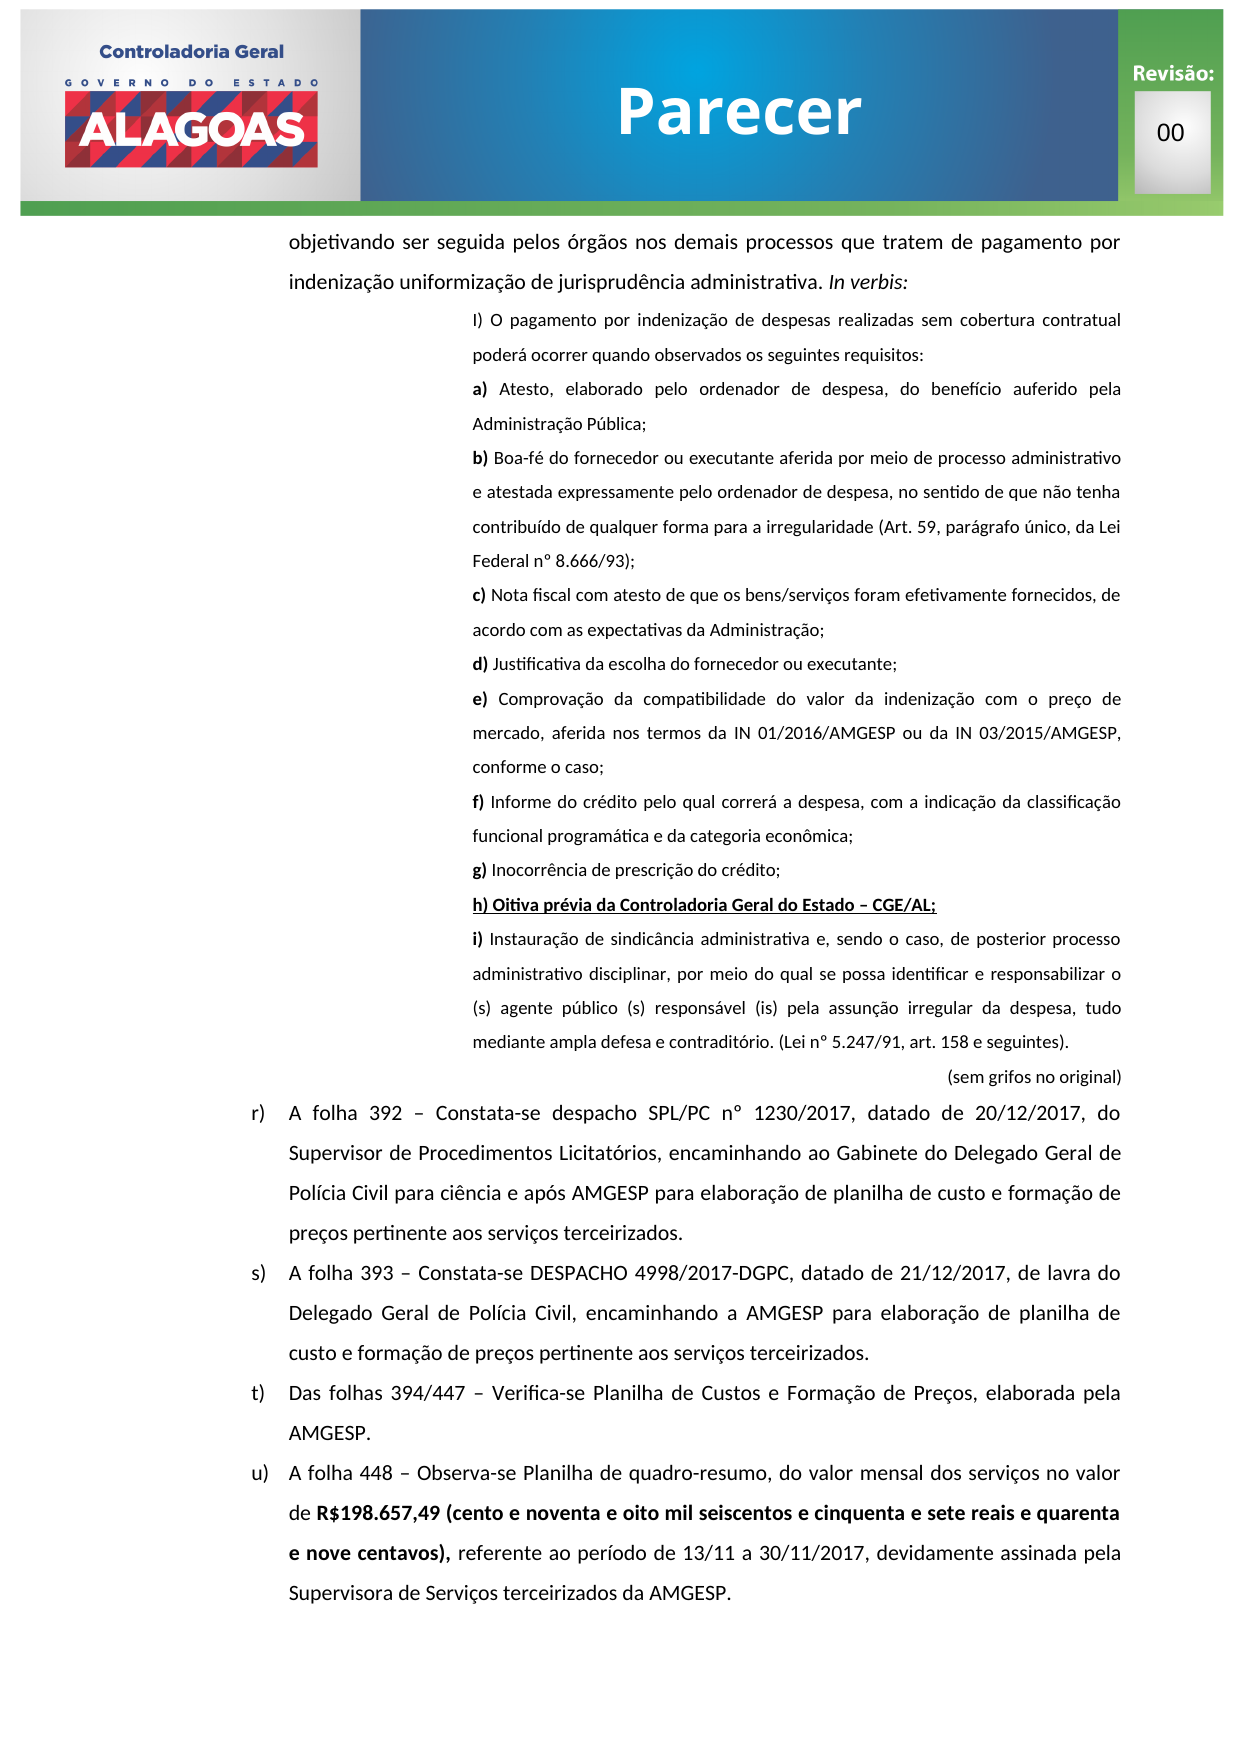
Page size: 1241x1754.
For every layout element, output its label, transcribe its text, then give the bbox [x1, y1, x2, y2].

text h) Oitiva prévia da Controladoria Geral do Estado – CGE/AL; [472, 893, 1122, 916]
text d) Justificativa da escolha do fornecedor ou executante; [472, 652, 1122, 675]
picture [20, 9, 1224, 216]
text f) Informe do crédito pelo qual correrá a despesa, com a indicação da classificação funcional programática e da categoria econômica; [472, 790, 1122, 847]
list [251, 177, 1122, 295]
list Das folhas 394/447 – Verifica-se Planilha de Custos e Formação de Preços, elaborada pela AMGESP. [251, 1379, 1122, 1446]
text c) Nota fiscal com atesto de que os bens/serviços foram efetivamente fornecidos, de acordo com as expectativas da Administração; [472, 583, 1122, 641]
text (sem grifos no original) [472, 1065, 1122, 1088]
list A folha 448 – Observa-se Planilha de quadro-resumo, do valor mensal dos serviços no valor de R$198.657,49 (cento e noventa e oito mil seiscentos e cinquenta e sete reais e quarenta e nove centavos), referente ao período de 13/11 a 30/11/2017, devidamente assinada pela Supervisora de Serviços terceirizados da AMGESP. [251, 1459, 1122, 1606]
text a) Atesto, elaborado pelo ordenador de despesa, do benefício auferido pela Administração Pública; [472, 377, 1122, 434]
list A folha 392 – Constata-se despacho SPL/PC nº 1230/2017, datado de 20/12/2017, do Supervisor de Procedimentos Licitatórios, encaminhando ao Gabinete do Delegado Geral de Polícia Civil para ciência e após AMGESP para elaboração de planilha de custo e formação de preços pertinente aos serviços terceirizados. [251, 1099, 1122, 1246]
text i) Instauração de sindicância administrativa e, sendo o caso, de posterior processo administrativo disciplinar, por meio do qual se possa identificar e responsabilizar o (s) agente público (s) responsável (is) pela assunção irregular da despesa, tudo mediante ampla defesa e contraditório. (Lei nº 5.247/91, art. 158 e seguintes). [472, 927, 1122, 1053]
list A folha 393 – Constata-se DESPACHO 4998/2017-DGPC, datado de 21/12/2017, de lavra do Delegado Geral de Polícia Civil, encaminhando a AMGESP para elaboração de planilha de custo e formação de preços pertinente aos serviços terceirizados. [251, 1259, 1122, 1366]
text e) Comprovação da compatibilidade do valor da indenização com o preço de mercado, aferida nos termos da IN 01/2016/AMGESP ou da IN 03/2015/AMGESP, conforme o caso; [472, 687, 1122, 778]
text I) O pagamento por indenização de despesas realizadas sem cobertura contratual poderá ocorrer quando observados os seguintes requisitos: [472, 308, 1122, 366]
text g) Inocorrência de prescrição do crédito; [472, 858, 1122, 881]
text b) Boa-fé do fornecedor ou executante aferida por meio de processo administrativo e atestada expressamente pelo ordenador de despesa, no sentido de que não tenha contribuído de qualquer forma para a irregularidade (Art. 59, parágrafo único, da Lei Federal nº 8.666/93); [472, 446, 1122, 572]
